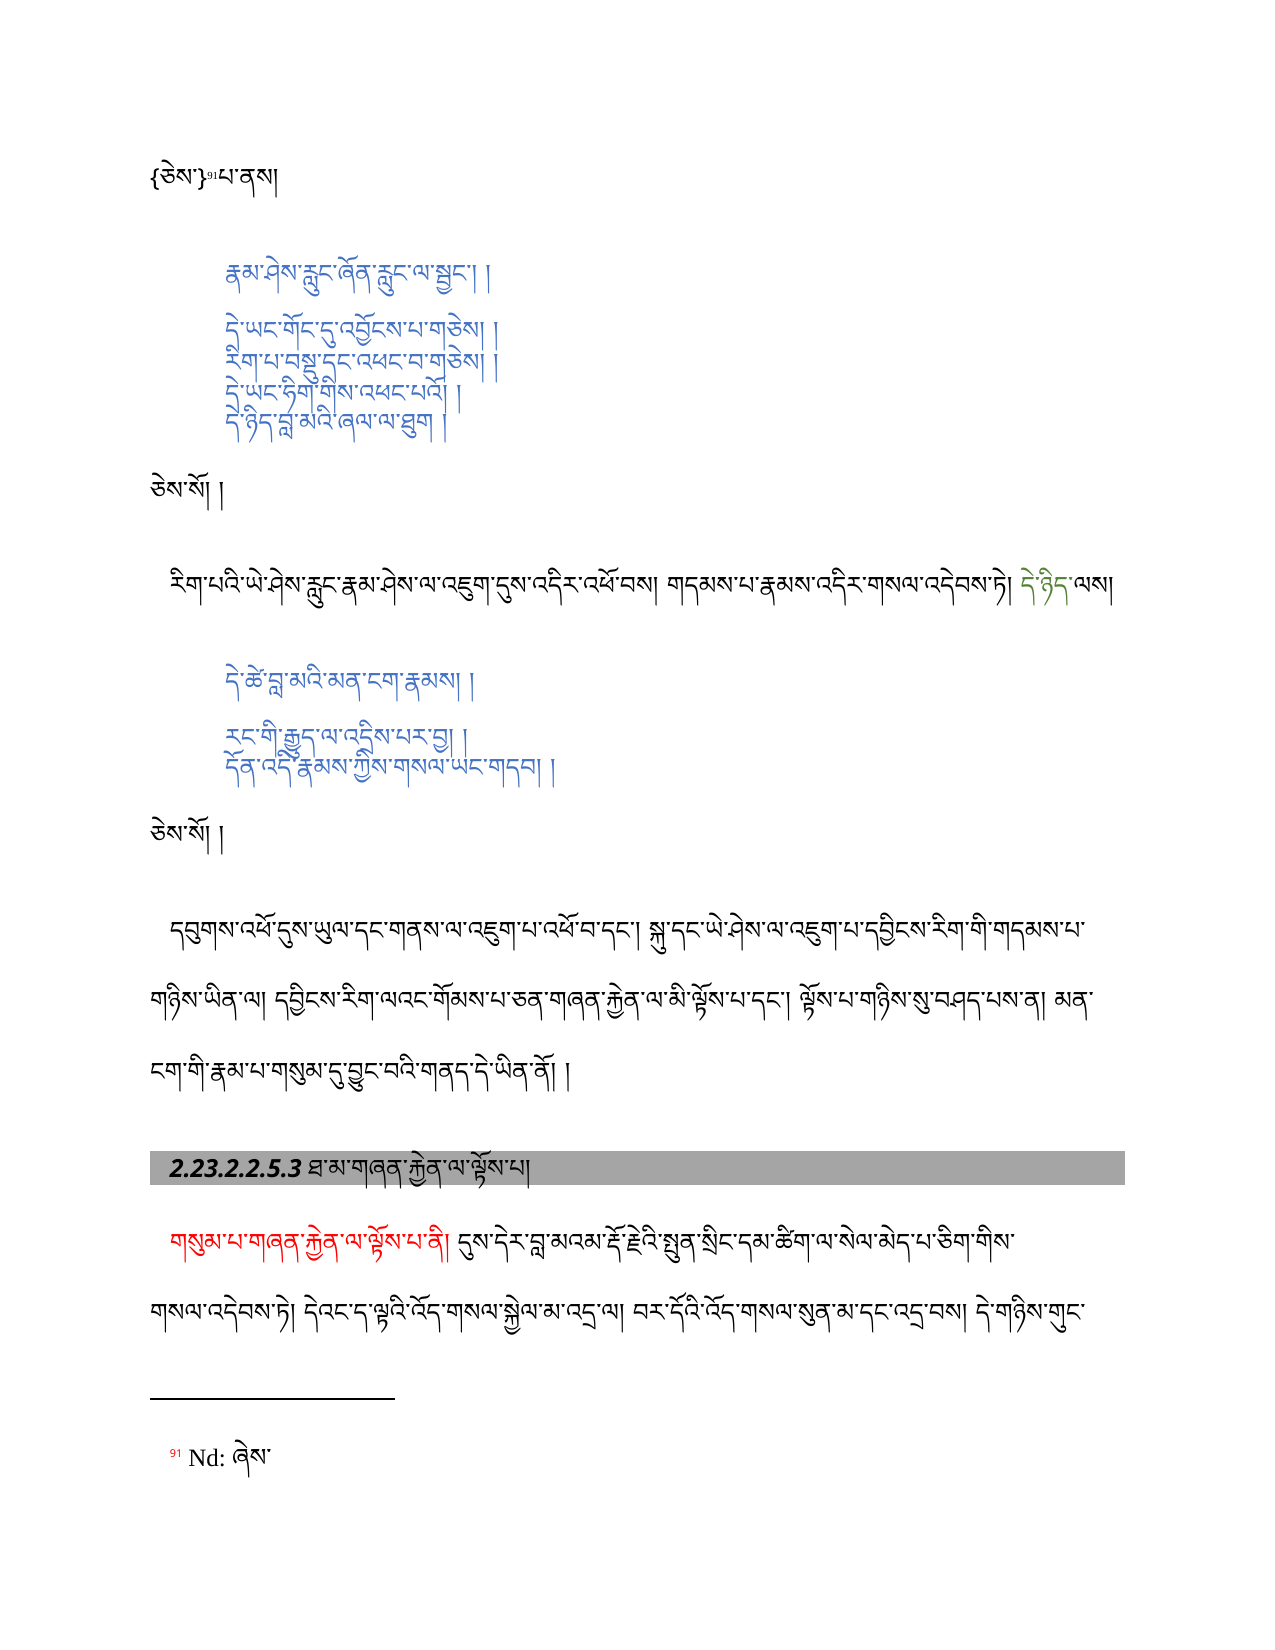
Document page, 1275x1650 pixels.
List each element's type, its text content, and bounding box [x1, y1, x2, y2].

text དབུགས་འཕོ་དུས་ཡུལ་དང་གནས་ལ་འཇུག་པ་འཕོ་བ་དང༌། སྐུ་དང་ཡེ་ཤེས་ལ་འཇུག་[419-page Dg]པ་དབྱིངས་རིག་གི་གདམས་པ་གཉིས་ཡིན་ལ། དབྱིངས་རིག་ལའང་གོམས་པ་ཅན་གཞན་རྐྱེན་ལ་མི་ལྟོས་པ་དང༌། ལྟོས་པ་གཉིས་སུ་བཤད་པས་ན། མན་ངག་གི་རྣམ་པ་གསུམ་དུ་བྱུང་བའི་གནད་དེ་ཡིན་ནོ། ། [150, 902, 1125, 1114]
text ཅེས་སོ། ། [150, 807, 1125, 877]
text རྣམ་ཤེས་རླུང་ཞོན་རླུང་ལ་སྦྱང༌། ། [225, 245, 1050, 316]
text དེ་ཡང་གོང་དུ་འབྱོངས་པ་གཅེས། ། [225, 316, 1050, 345]
text དེ་ཉིད་བླ་མའི་ཞལ་ལ་ཐུག ། [225, 408, 1050, 437]
text རིག་པའི་ཡེ་ཤེས་རླུང་རྣམ་ཤེས་ལ་འཇུག་དུས་འདིར་འཕོ་བས། གདམས་པ་རྣམས་འདིར་གསལ་འདེབས་ཏེ། དེ་ཉིད་ལས། [150, 558, 1125, 628]
text རང་གི་རྒྱུད་ལ་འདྲིས་པར་བྱ། ། [225, 724, 1050, 753]
text ཅེས་སོ། ། [150, 462, 1125, 533]
text དེ་ཚེ་བླ་མའི་མན་ངག་རྣམས། ། [225, 653, 1050, 724]
text {ཅེས་}པ་ནས། [150, 150, 1125, 220]
text དེ་ཡང་ཧིག་གིས་འཕང་པའོ། ། [225, 379, 1050, 408]
text རིག་པ་བསྡུ་དང་འཕང་[page My-436b]བ་གཅེས། ། [225, 345, 1050, 379]
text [150, 1214, 1125, 1355]
text དོན་འདི་རྣམས་ཀྱིས་གསལ་ཡང་གདབ། ། [225, 753, 1050, 782]
subtitle 2.23.2.2.5.3 ཐ་མ་གཞན་རྐྱེན་ལ་ལྟོས་པ། [150, 1151, 1125, 1185]
